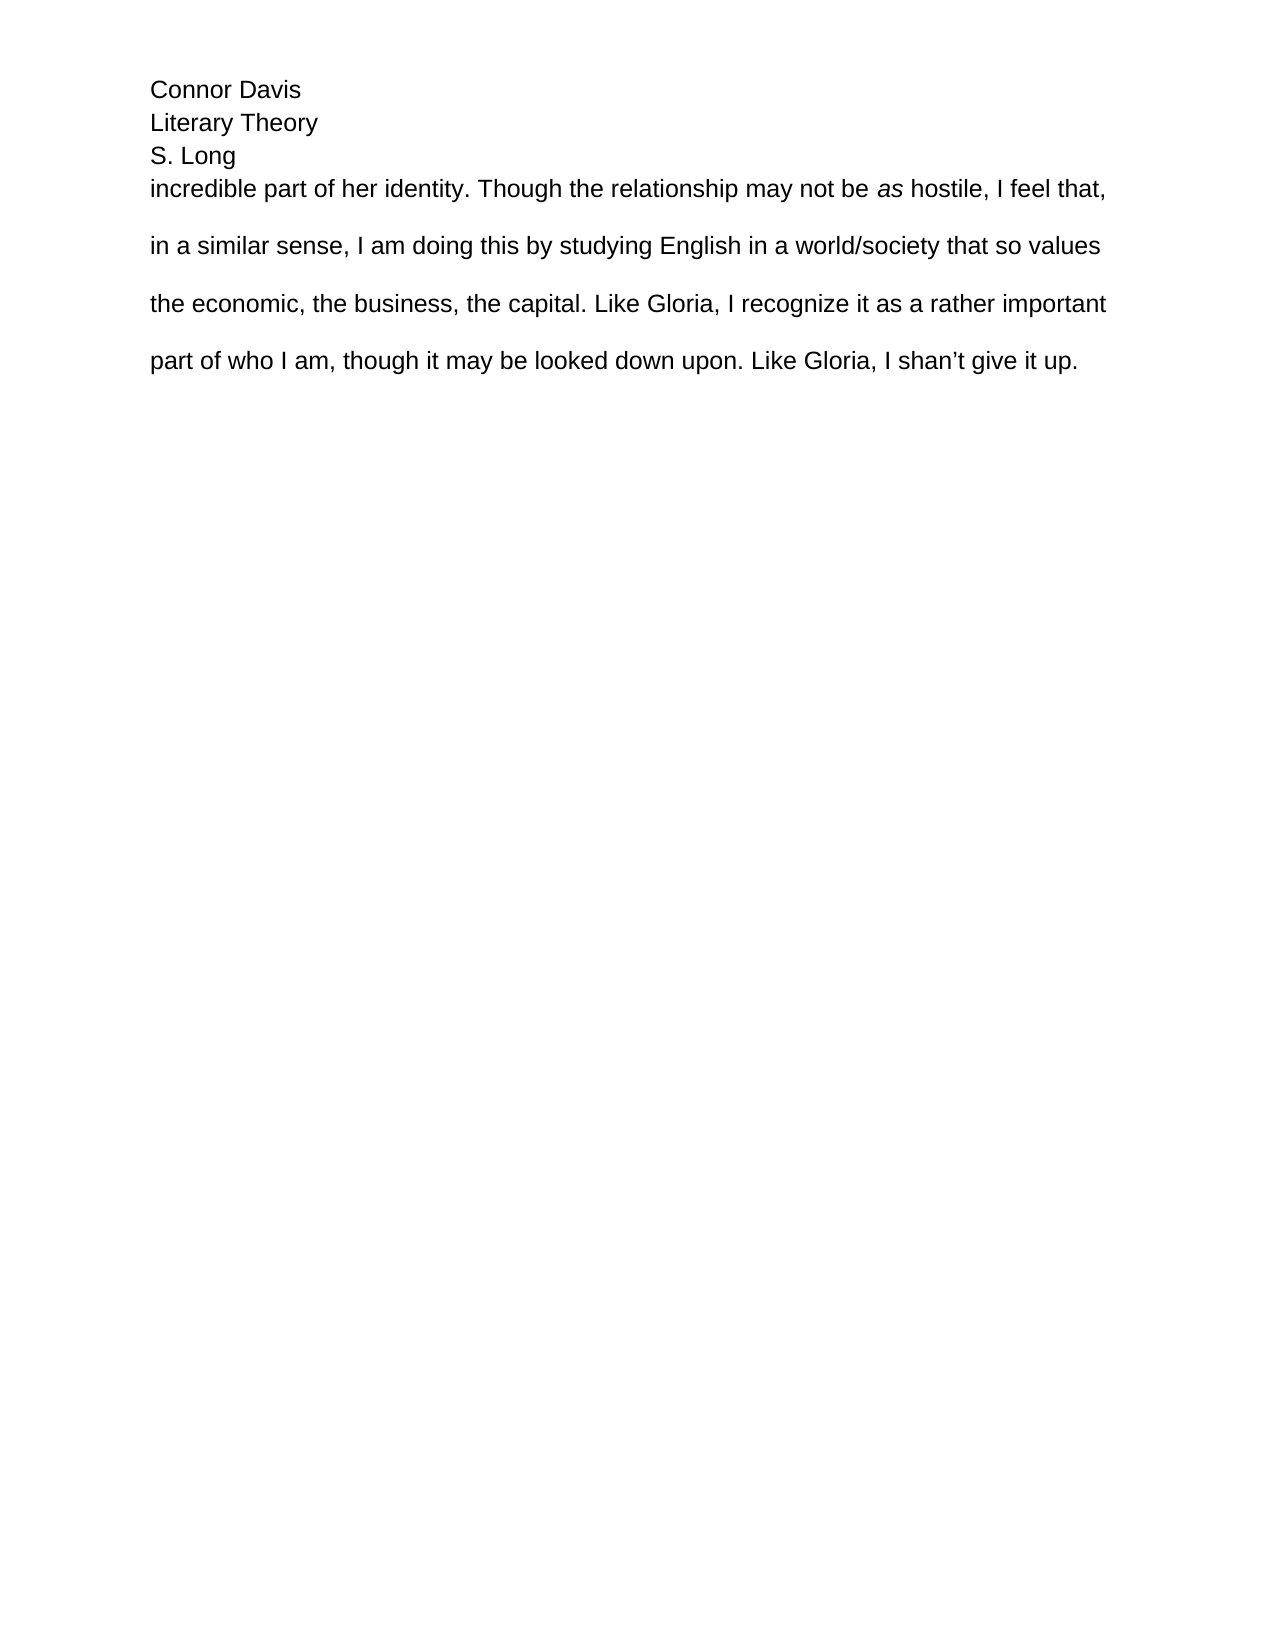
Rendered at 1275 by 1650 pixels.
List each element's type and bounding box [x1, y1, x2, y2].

text [150, 174, 1125, 375]
